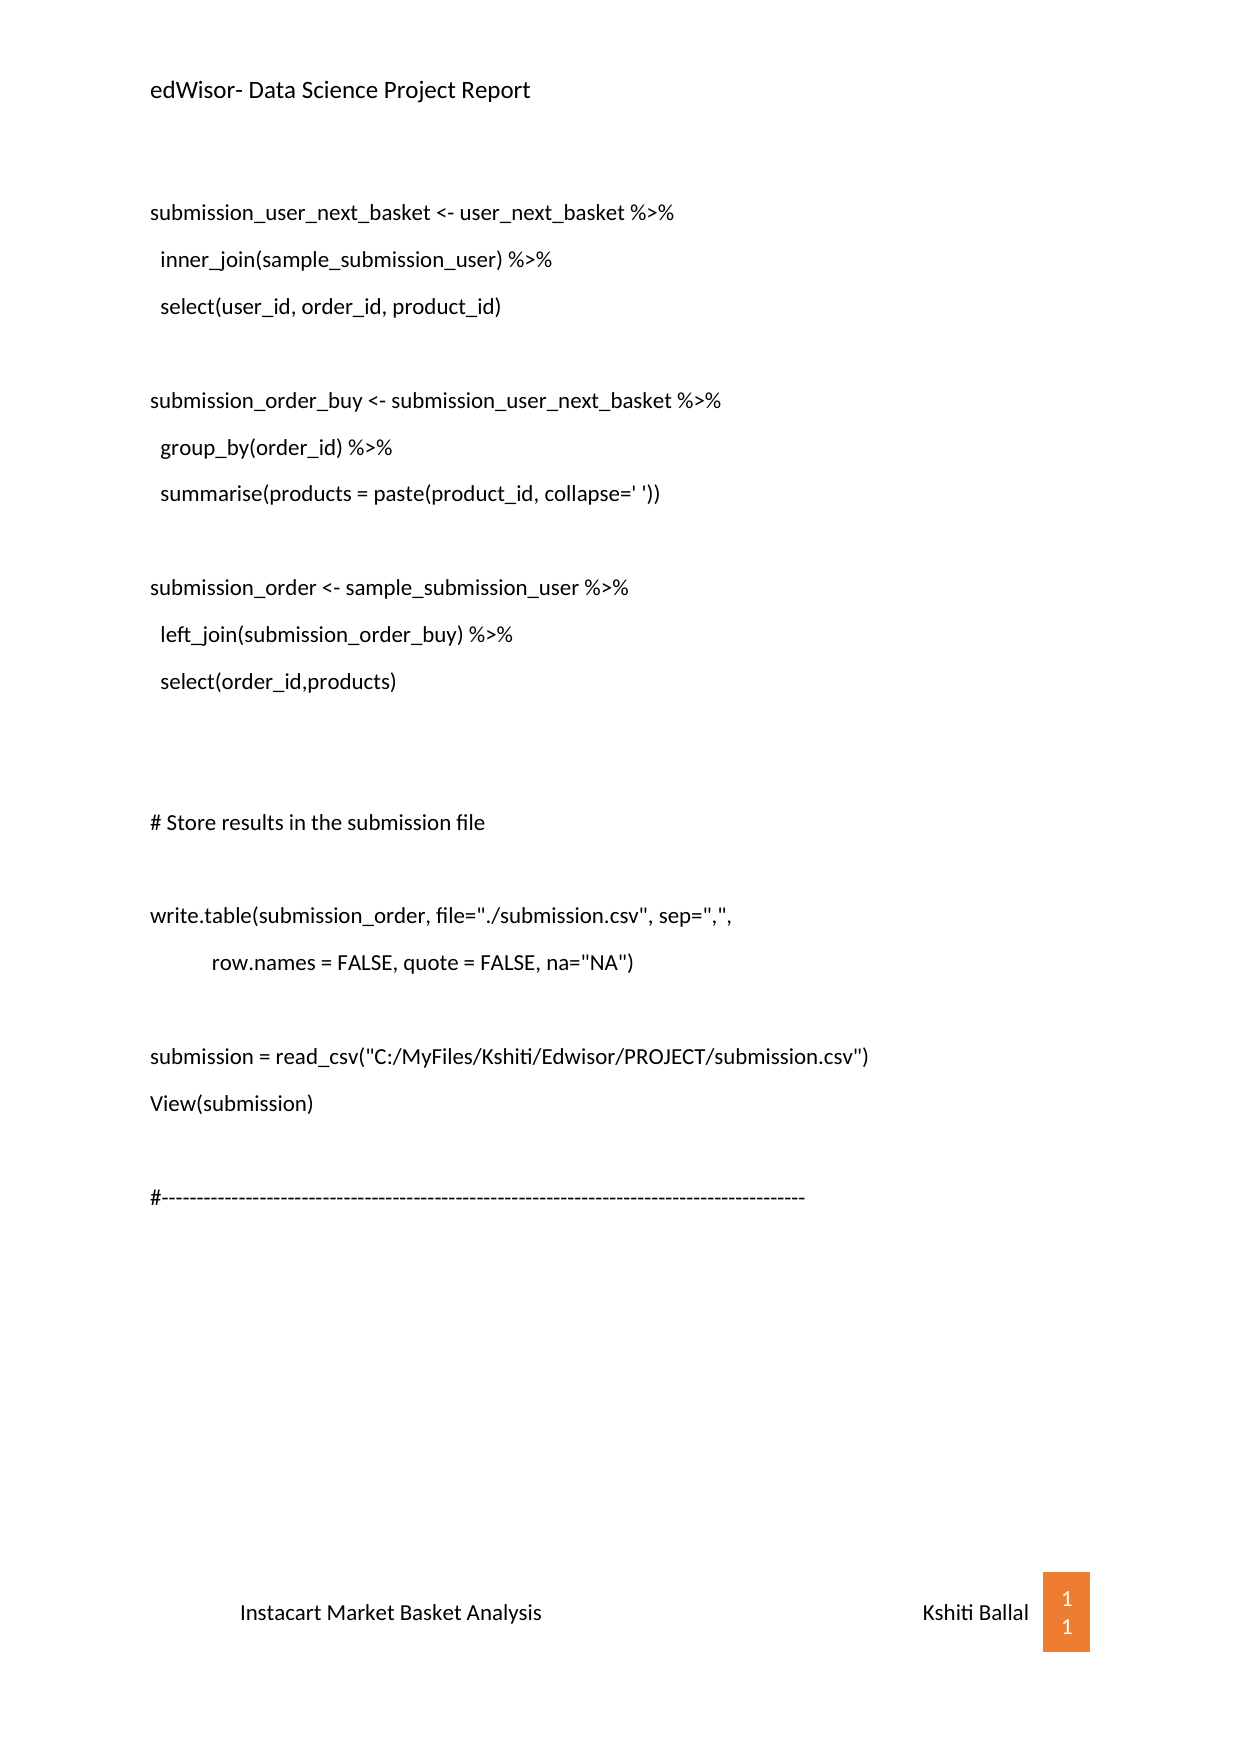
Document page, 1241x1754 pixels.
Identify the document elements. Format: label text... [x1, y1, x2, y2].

text submission = read_csv("C:/MyFiles/Kshiti/Edwisor/PROJECT/submission.csv") [150, 1042, 1090, 1070]
text row.names = FALSE, quote = FALSE, na="NA") [150, 948, 1090, 976]
text select(order_id,products) [150, 667, 1090, 695]
text write.table(submission_order, file="./submission.csv", sep=",", [150, 901, 1090, 929]
text # Store results in the submission file [150, 808, 1090, 836]
text submission_order <- sample_submission_user %>% [150, 573, 1090, 601]
text group_by(order_id) %>% [150, 433, 1090, 461]
text submission_user_next_basket <- user_next_basket %>% [150, 198, 1090, 226]
text submission_order_buy <- submission_user_next_basket %>% [150, 386, 1090, 414]
text View(submission) [150, 1089, 1090, 1117]
text summarise(products = paste(product_id, collapse=' ')) [150, 479, 1090, 507]
text select(user_id, order_id, product_id) [150, 292, 1090, 320]
text left_join(submission_order_buy) %>% [150, 620, 1090, 648]
text inner_join(sample_submission_user) %>% [150, 245, 1090, 273]
text #-------------------------------------------------------------------------------------------- [150, 1183, 1090, 1211]
